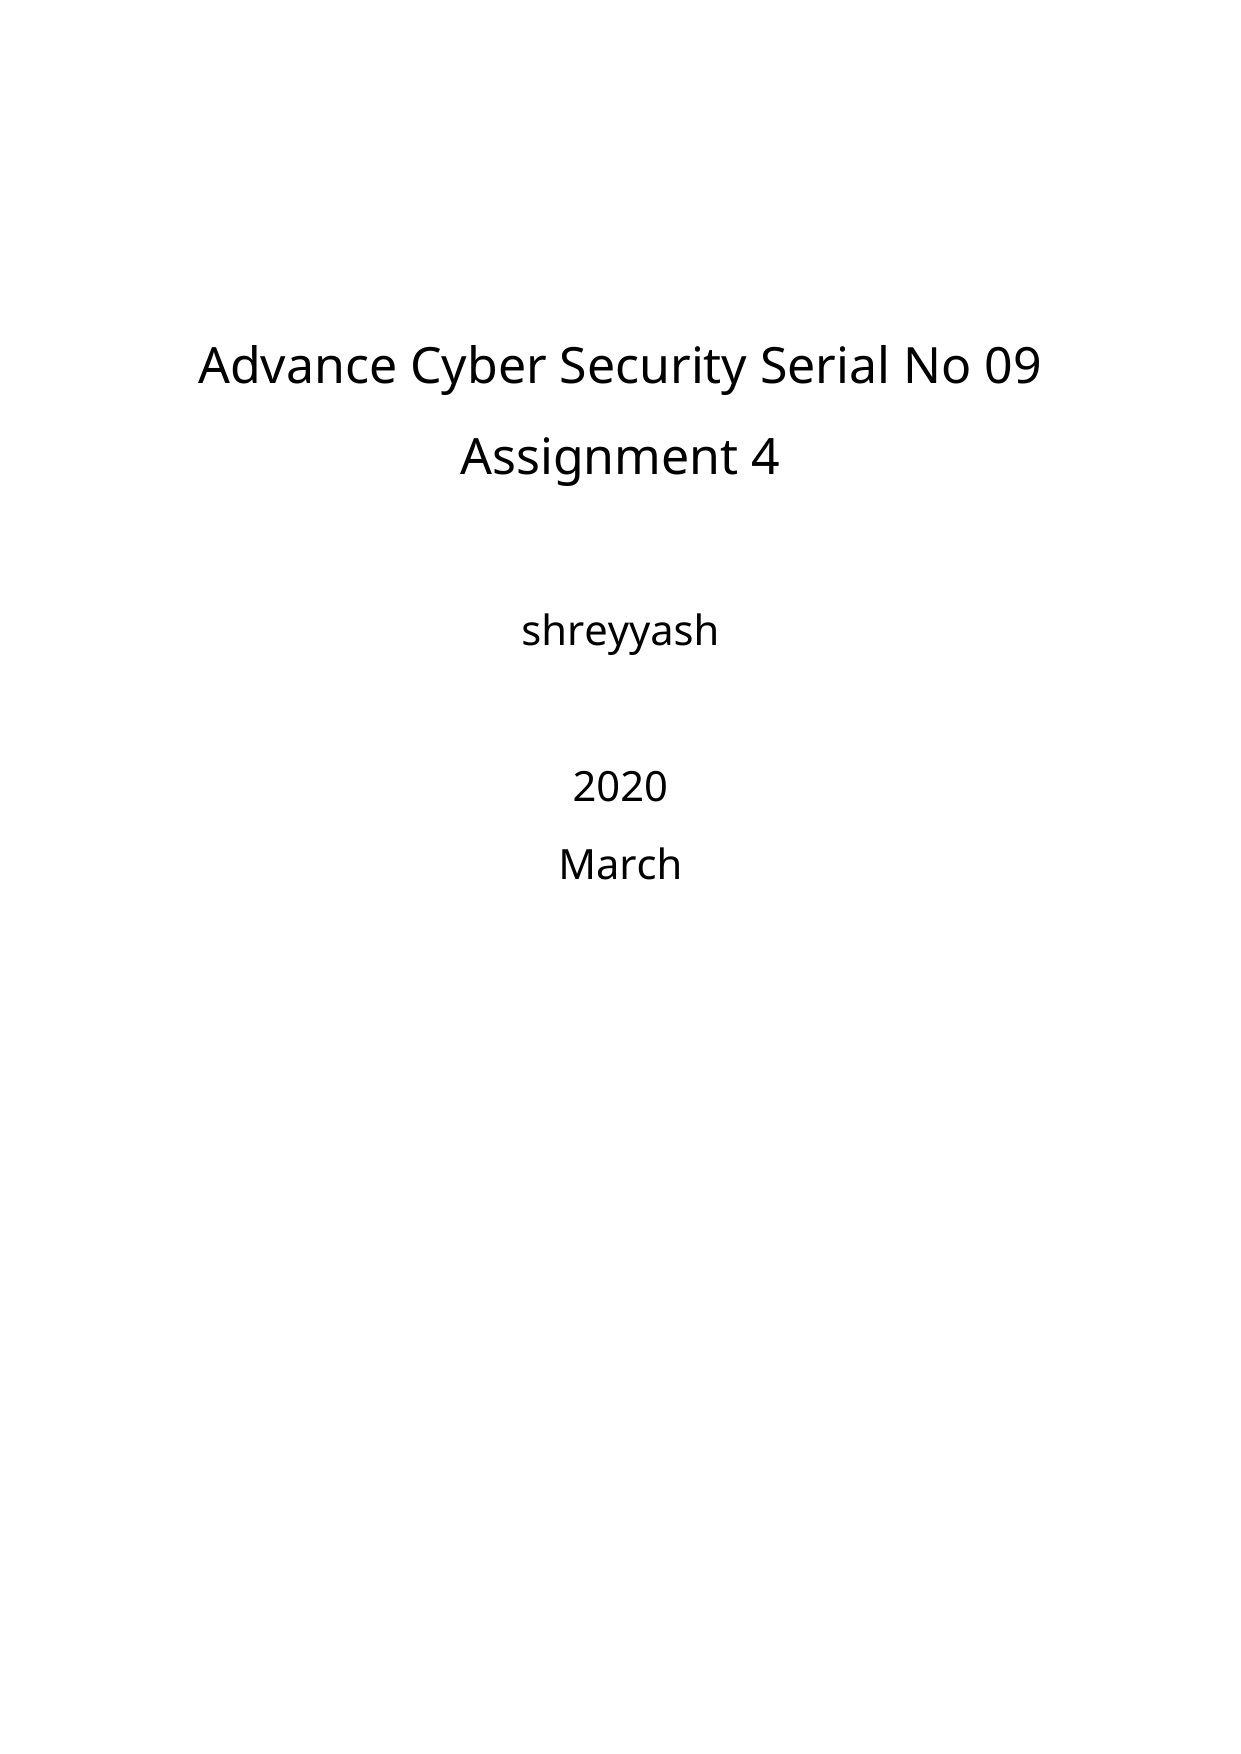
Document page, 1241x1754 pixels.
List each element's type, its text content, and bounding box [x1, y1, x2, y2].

text March [150, 835, 1090, 892]
text 2020 [150, 757, 1090, 814]
text Assignment 4 [150, 421, 1090, 489]
text Advance Cyber Security Serial No 09 [150, 330, 1090, 398]
text shreyyash [150, 601, 1090, 658]
